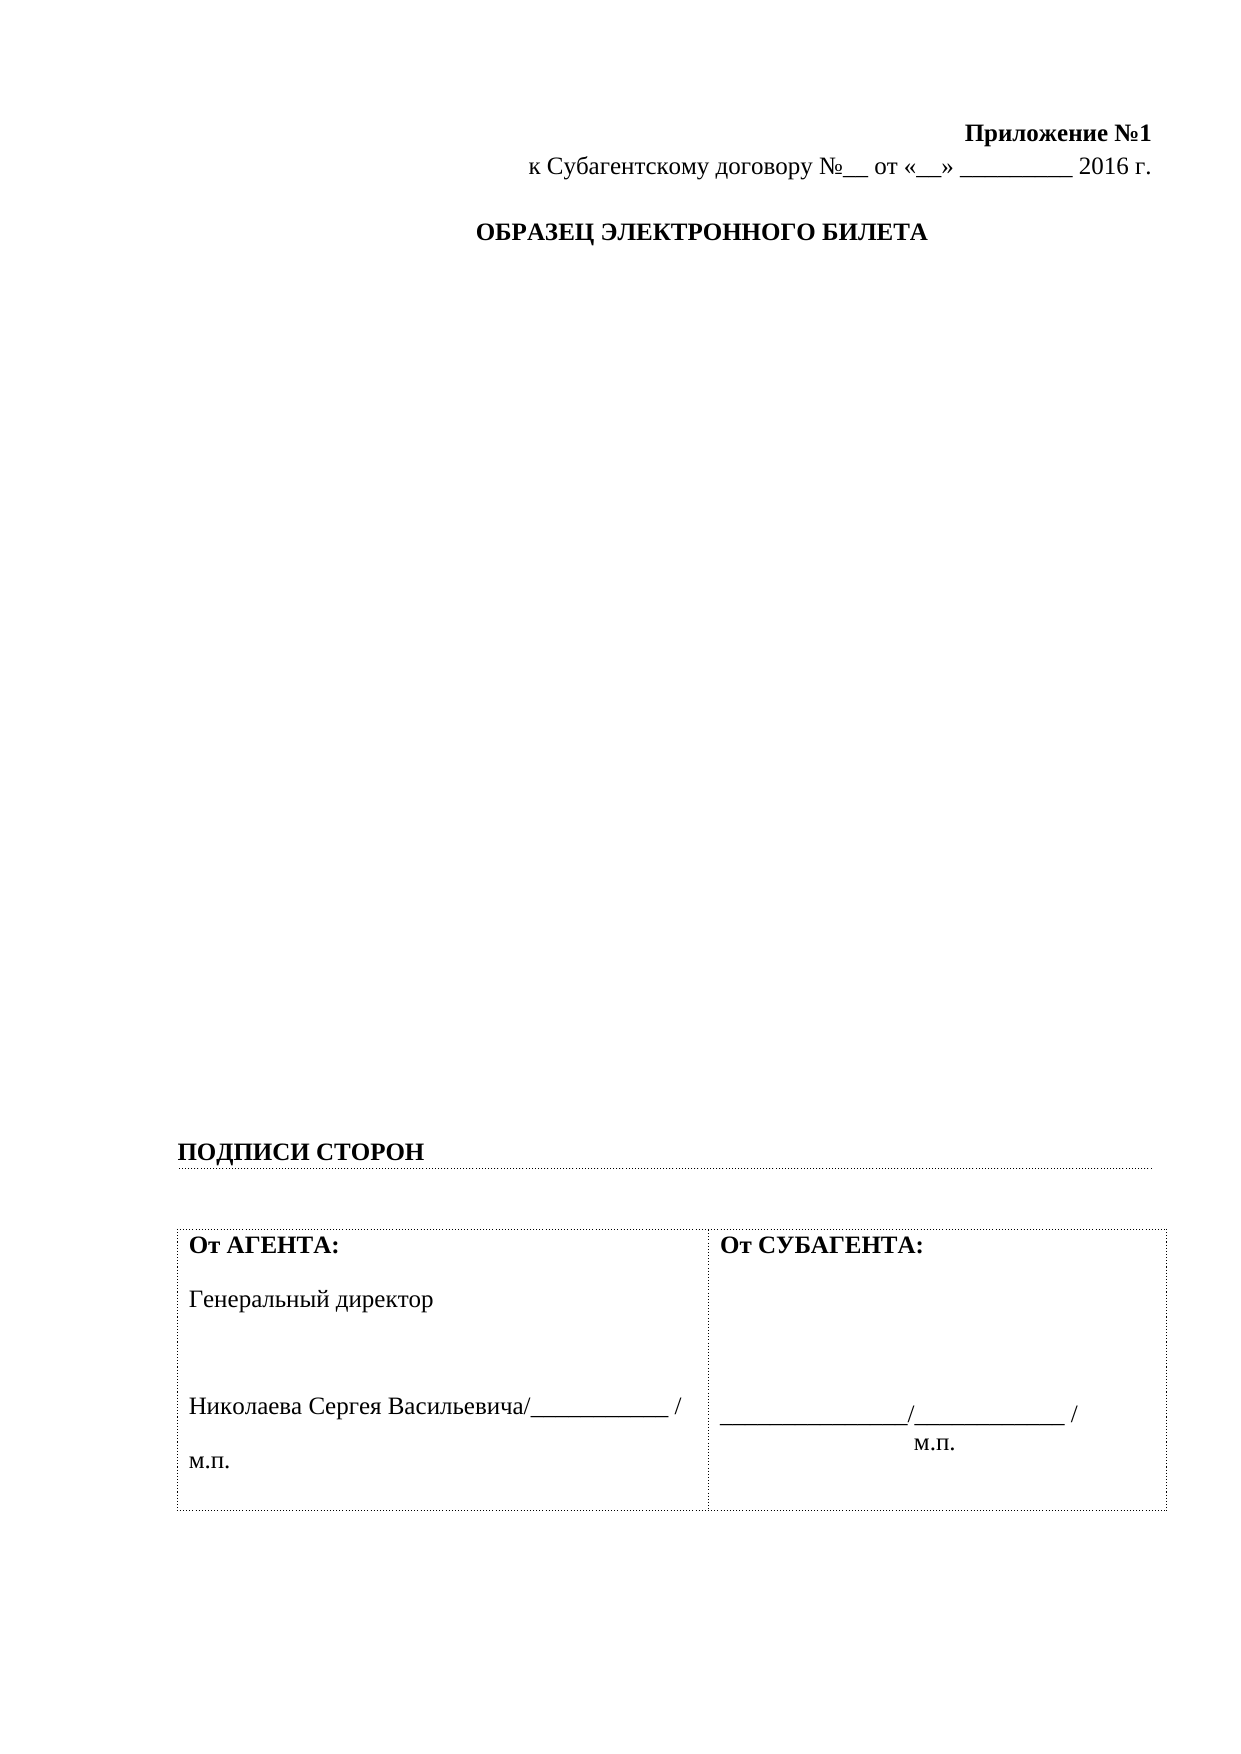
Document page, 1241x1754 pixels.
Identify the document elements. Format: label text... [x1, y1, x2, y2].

text к Субагентскому договору №__ от «__» _________ 2016 г. [177, 151, 1152, 180]
text Подписи сторон [177, 1137, 1152, 1169]
list ОБРАЗЕЦ ЭЛЕКТРОННОГО БИЛЕТА [252, 217, 1152, 246]
table_header От АГЕНТА: Генеральный директор Николаева Сергея Васильевича/___________ / м.п. [177, 1229, 709, 1510]
table_header От СУБАГЕНТА: _______________/____________ / м.п. [709, 1229, 1167, 1510]
text Приложение №1 [177, 118, 1152, 147]
